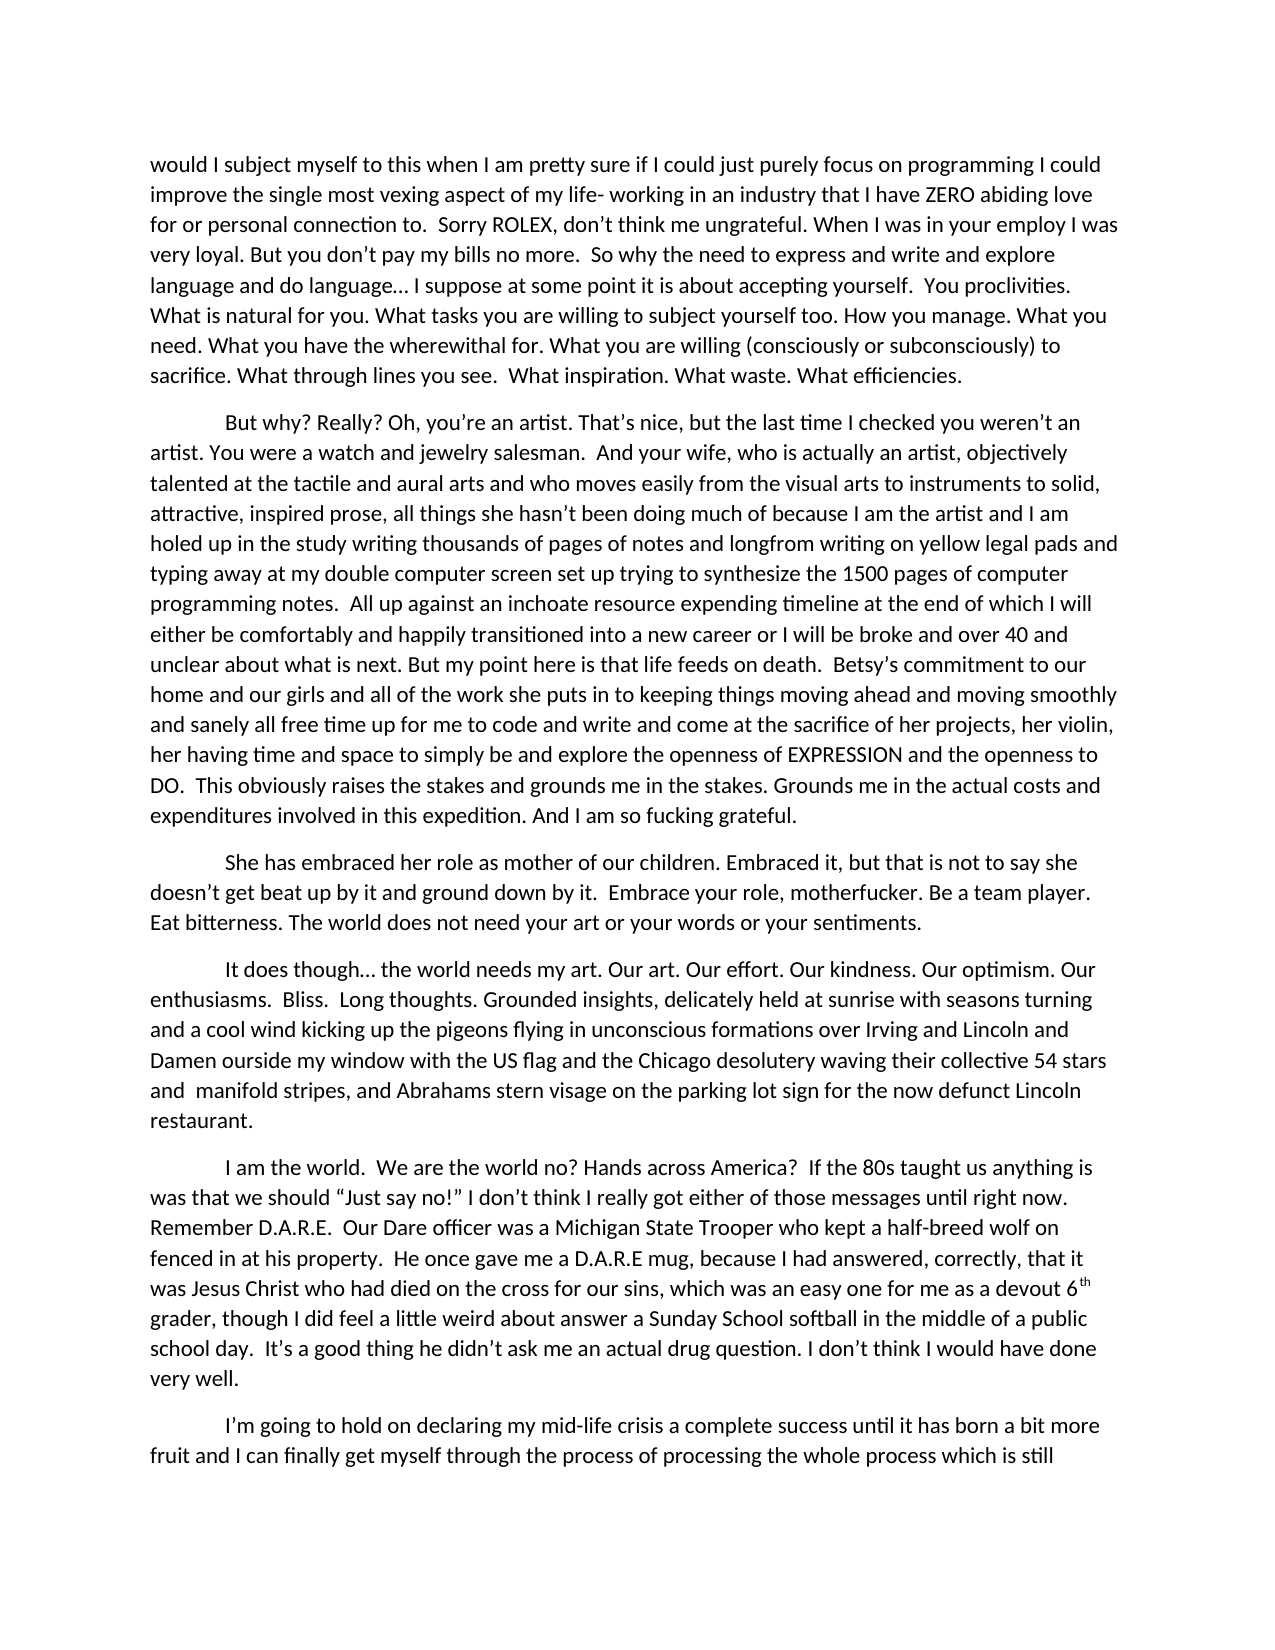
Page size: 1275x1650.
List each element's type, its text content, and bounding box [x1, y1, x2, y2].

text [150, 1411, 1125, 1470]
text It does though… the world needs my art. Our art. Our effort. Our kindness. Our optimism. Our enthusiasms. Bliss. Long thoughts. Grounded insights, delicately held at sunrise with seasons turning and a cool wind kicking up the pigeons flying in unconscious formations over Irving and Lincoln and Damen ourside my window with the US flag and the Chicago desolutery waving their collective 54 stars and manifold stripes, and Abrahams stern visage on the parking lot sign for the now defunct Lincoln restaurant. [150, 955, 1125, 1134]
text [150, 150, 1125, 389]
text She has embraced her role as mother of our children. Embraced it, but that is not to say she doesn’t get beat up by it and ground down by it. Embrace your role, motherfucker. Be a team player. Eat bitterness. The world does not need your art or your words or your sentiments. [150, 848, 1125, 936]
text But why? Really? Oh, you’re an artist. That’s nice, but the last time I checked you weren’t an artist. You were a watch and jewelry salesman. And your wife, who is actually an artist, objectively talented at the tactile and aural arts and who moves easily from the visual arts to instruments to solid, attractive, inspired prose, all things she hasn’t been doing much of because I am the artist and I am holed up in the study writing thousands of pages of notes and longfrom writing on yellow legal pads and typing away at my double computer screen set up trying to synthesize the 1500 pages of computer programming notes. All up against an inchoate resource expending timeline at the end of which I will either be comfortably and happily transitioned into a new career or I will be broke and over 40 and unclear about what is next. But my point here is that life feeds on death. Betsy’s commitment to our home and our girls and all of the work she puts in to keeping things moving ahead and moving smoothly and sanely all free time up for me to code and write and come at the sacrifice of her projects, her violin, her having time and space to simply be and explore the openness of EXPRESSION and the openness to DO. This obviously raises the stakes and grounds me in the stakes. Grounds me in the actual costs and expenditures involved in this expedition. And I am so fucking grateful. [150, 408, 1125, 829]
